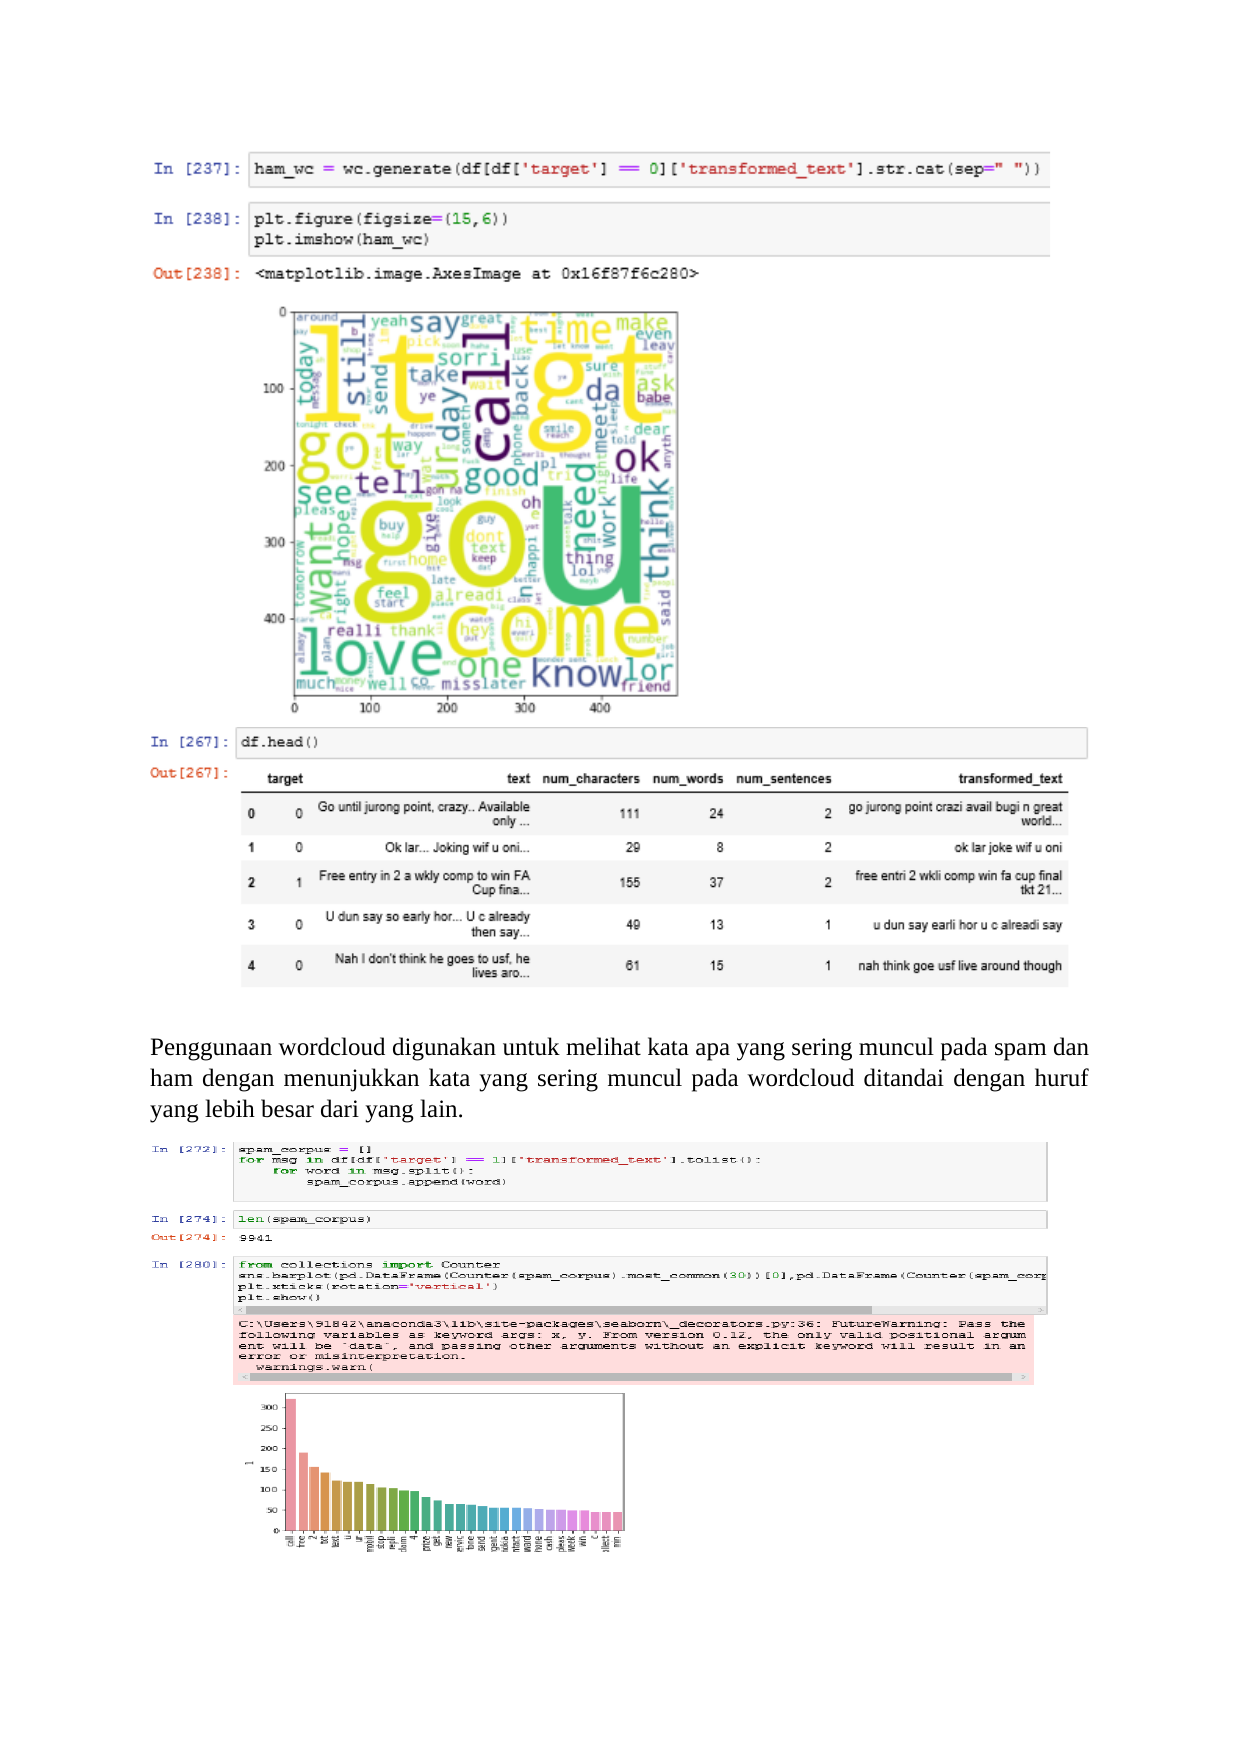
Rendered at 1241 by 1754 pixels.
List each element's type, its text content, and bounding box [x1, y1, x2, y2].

picture [150, 150, 1050, 725]
picture [150, 727, 1091, 1014]
text Penggunaan wordcloud digunakan untuk melihat kata apa yang sering muncul pada spam dan ham dengan menunjukkan kata yang sering muncul pada wordcloud ditandai dengan huruf yang lebih besar dari yang lain. [150, 1032, 1090, 1123]
picture [150, 1142, 1050, 1552]
